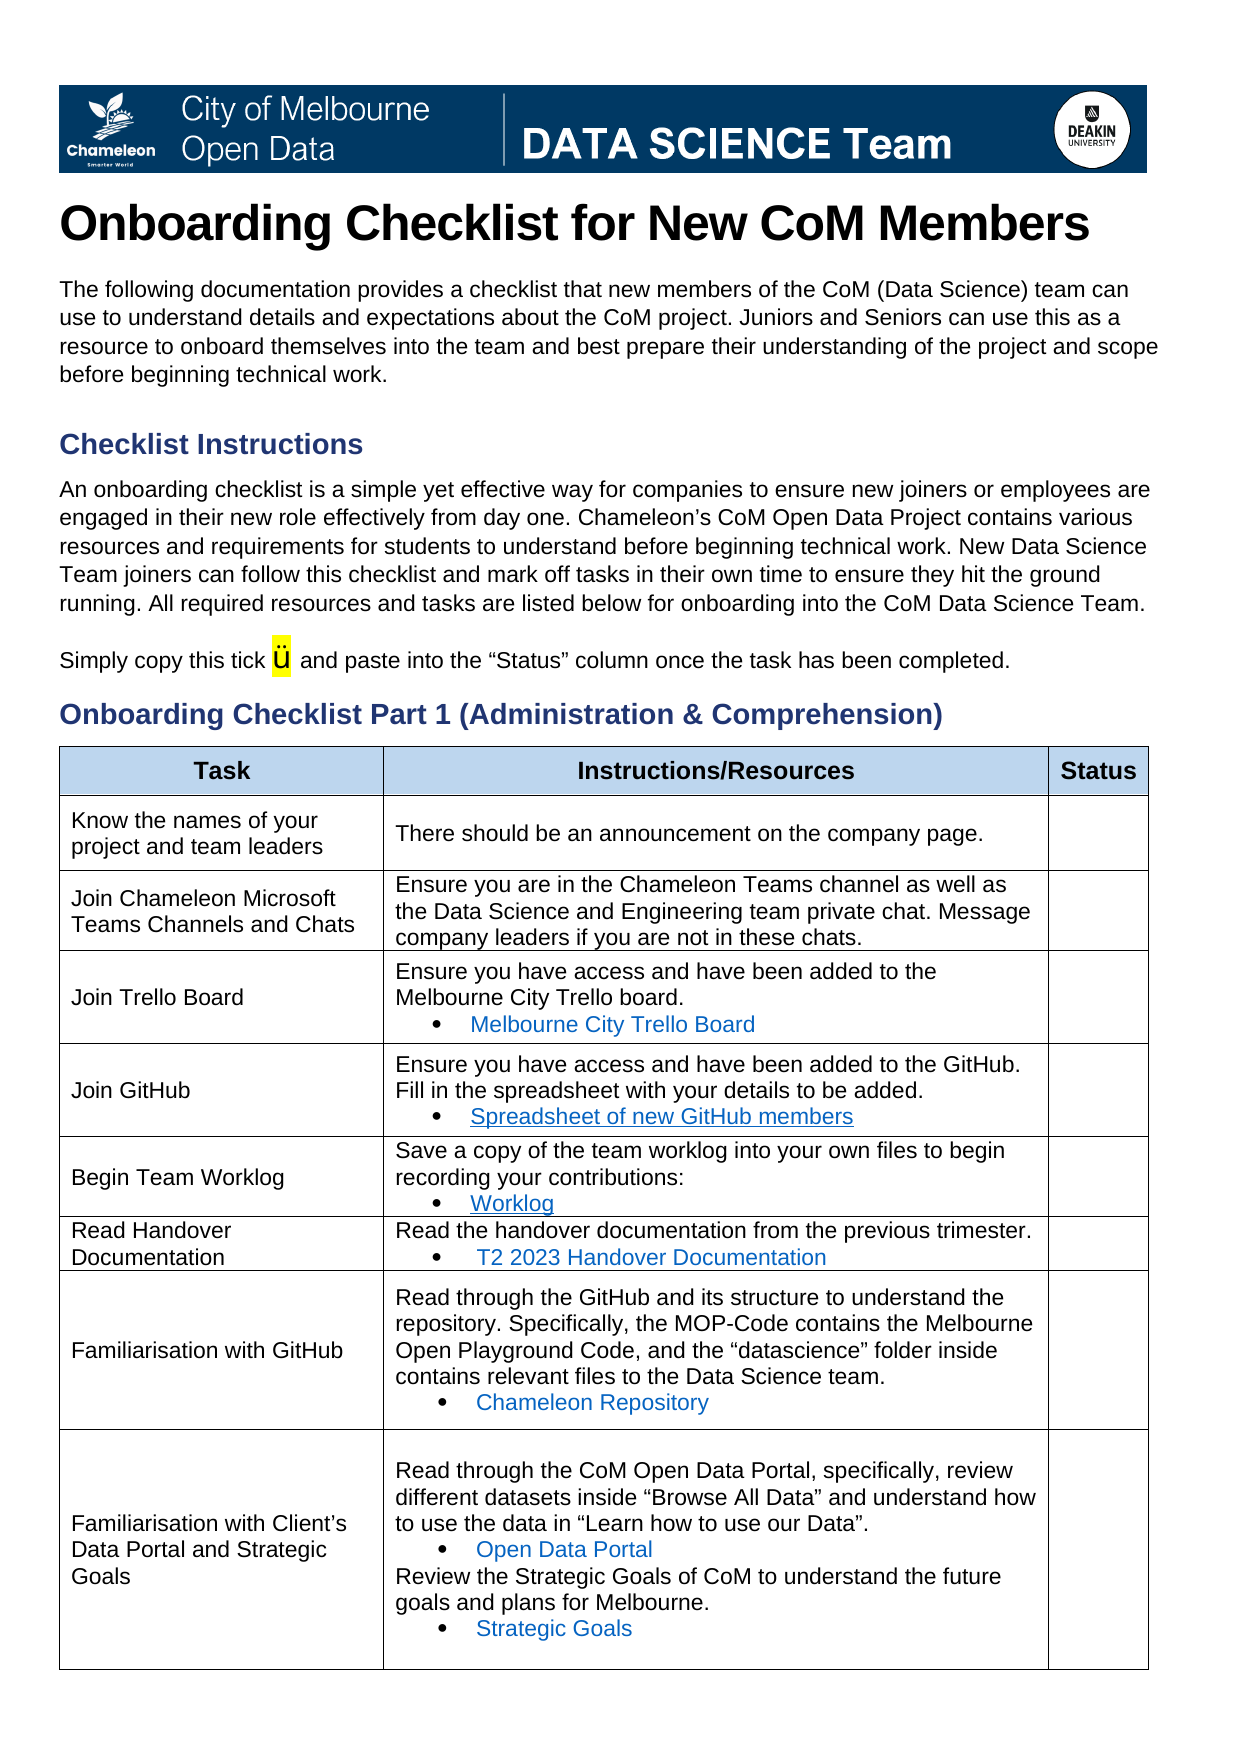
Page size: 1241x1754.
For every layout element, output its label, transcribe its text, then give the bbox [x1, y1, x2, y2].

table_cell There should be an announcement on the company page. [384, 796, 1048, 870]
table_cell Ensure you have access and have been added to the GitHub. Fill in the spreadsheet with your details to be added. Spreadsheet of new GitHub members [384, 1044, 1048, 1136]
table_cell Read Handover Documentation [60, 1217, 383, 1270]
table_cell Read through the CoM Open Data Portal, specifically, review different datasets inside “Browse All Data” and understand how to use the data in “Learn how to use our Data”. Open Data Portal Review the Strategic Goals of CoM to understand the future goals and plans for Melbourne. Strategic Goals [384, 1430, 1048, 1669]
table_cell [1049, 796, 1148, 870]
table_cell [1049, 1271, 1148, 1429]
table_header Status [1049, 747, 1148, 794]
text An onboarding checklist is a simple yet effective way for companies to ensure new joiners or employees are engaged in their new role effectively from day one. Chameleon’s CoM Open Data Project contains various resources and requirements for students to understand before beginning technical work. New Data Science Team joiners can follow this checklist and mark off tasks in their own time to ensure they hit the ground running. All required resources and tasks are listed below for onboarding into the CoM Data Science Team. [59, 476, 1165, 616]
text The following documentation provides a checklist that new members of the CoM (Data Science) team can use to understand details and expectations about the CoM project. Juniors and Seniors can use this as a resource to onboard themselves into the team and best prepare their understanding of the project and scope before beginning technical work. [59, 276, 1165, 387]
table_cell [1049, 1137, 1148, 1216]
text Simply copy this tick ü and paste into the “Status” column once the task has been completed. [59, 634, 1165, 677]
subtitle Onboarding Checklist Part 1 (Administration & Comprehension) [59, 697, 1165, 731]
picture [59, 73, 1147, 194]
table_cell Save a copy of the team worklog into your own files to begin recording your contributions: Worklog [384, 1137, 1048, 1216]
table_cell Join Chameleon Microsoft Teams Channels and Chats [60, 871, 383, 950]
table_cell [1049, 1044, 1148, 1136]
table_header Task [60, 747, 383, 794]
table_cell Know the names of your project and team leaders [60, 796, 383, 870]
table_cell Familiarisation with Client’s Data Portal and Strategic Goals [60, 1430, 383, 1669]
table_cell [1049, 871, 1148, 950]
table_cell [1049, 951, 1148, 1043]
subtitle Checklist Instructions [59, 427, 1165, 461]
table_header Instructions/Resources [384, 747, 1048, 794]
table_cell [1049, 1430, 1148, 1669]
table_cell Familiarisation with GitHub [60, 1271, 383, 1429]
table_cell Read through the GitHub and its structure to understand the repository. Specifically, the MOP-Code contains the Melbourne Open Playground Code, and the “datascience” folder inside contains relevant files to the Data Science team. Chameleon Repository [384, 1271, 1048, 1429]
table_cell Begin Team Worklog [60, 1137, 383, 1216]
table_cell Ensure you are in the Chameleon Teams channel as well as the Data Science and Engineering team private chat. Message company leaders if you are not in these chats. [384, 871, 1048, 950]
table_cell Join Trello Board [60, 951, 383, 1043]
table_cell [1049, 1217, 1148, 1270]
table_cell Join GitHub [60, 1044, 383, 1136]
table_cell Ensure you have access and have been added to the Melbourne City Trello board. Melbourne City Trello Board [384, 951, 1048, 1043]
table_cell Read the handover documentation from the previous trimester. T2 2023 Handover Documentation [384, 1217, 1048, 1270]
